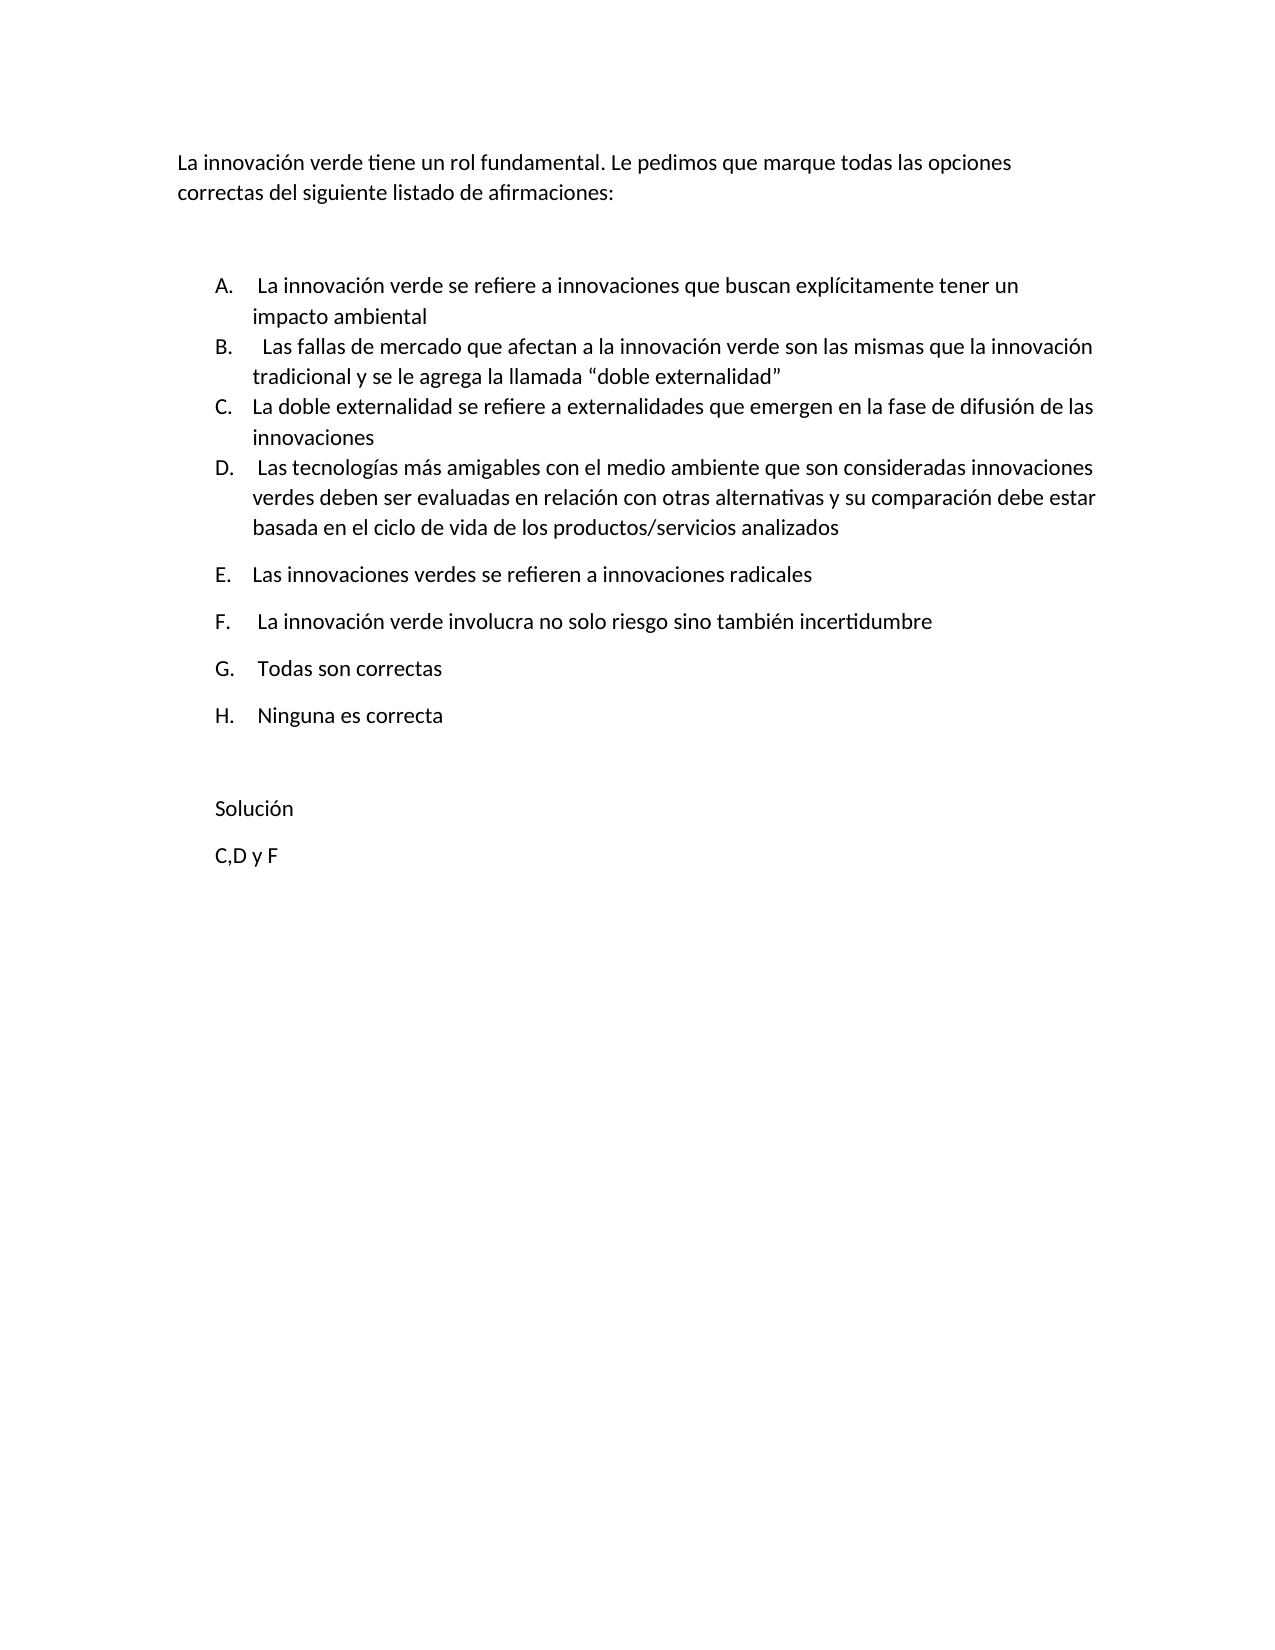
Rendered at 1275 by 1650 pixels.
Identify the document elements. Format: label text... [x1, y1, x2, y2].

list La doble externalidad se refiere a externalidades que emergen en la fase de difusión de las innovaciones [215, 392, 1098, 451]
text H. Ninguna es correcta [177, 701, 1098, 729]
text F. La innovación verde involucra no solo riesgo sino también incertidumbre [177, 607, 1098, 635]
list Las fallas de mercado que afectan a la innovación verde son las mismas que la innovación tradicional y se le agrega la llamada “doble externalidad” [215, 332, 1098, 390]
text G. Todas son correctas [177, 654, 1098, 682]
list La innovación verde se refiere a innovaciones que buscan explícitamente tener un impacto ambiental [215, 272, 1098, 330]
text Solución [177, 794, 1098, 822]
list Las tecnologías más amigables con el medio ambiente que son consideradas innovaciones verdes deben ser evaluadas en relación con otras alternativas y su comparación debe estar basada en el ciclo de vida de los productos/servicios analizados [215, 453, 1098, 541]
text La innovación verde tiene un rol fundamental. Le pedimos que marque todas las opciones correctas del siguiente listado de afirmaciones: [177, 148, 1098, 206]
text E. Las innovaciones verdes se refieren a innovaciones radicales [177, 560, 1098, 588]
text C,D y F [177, 841, 1098, 869]
